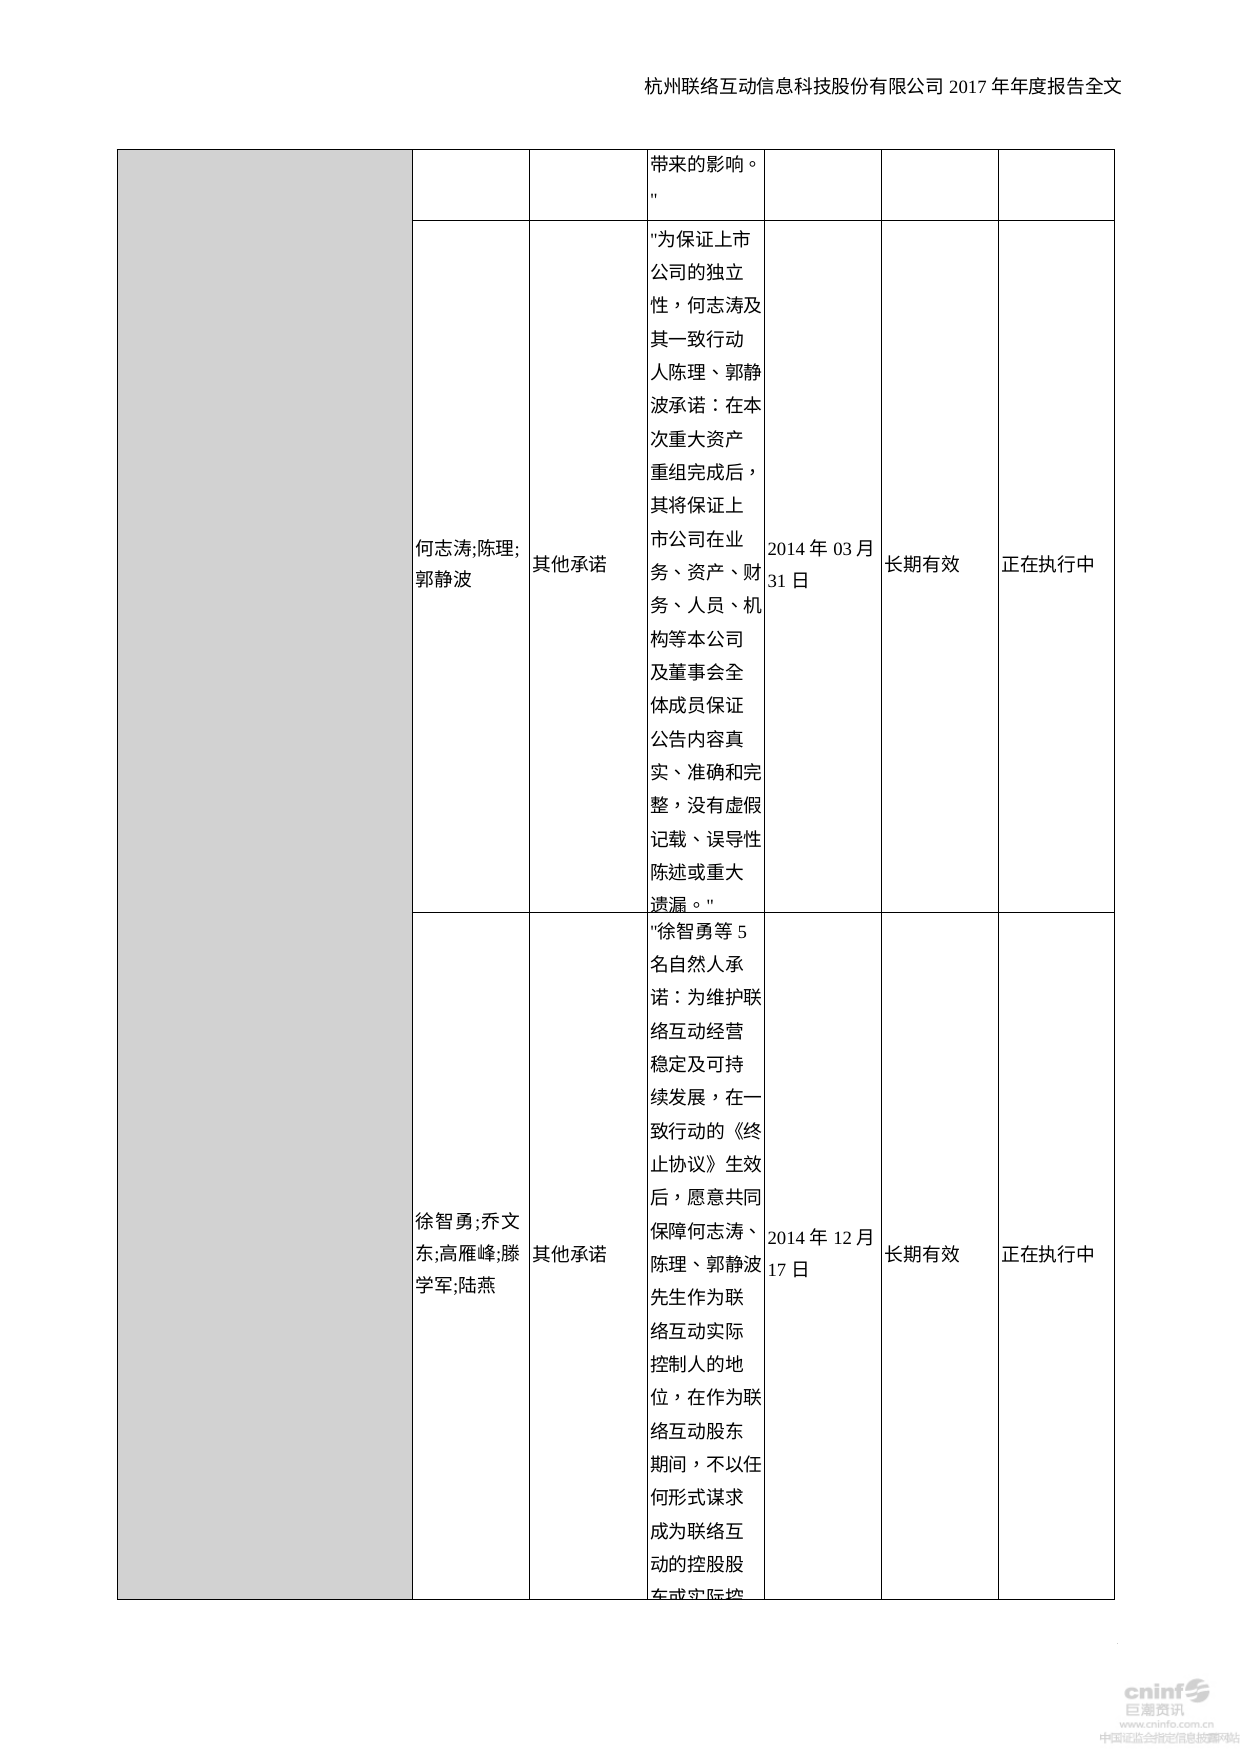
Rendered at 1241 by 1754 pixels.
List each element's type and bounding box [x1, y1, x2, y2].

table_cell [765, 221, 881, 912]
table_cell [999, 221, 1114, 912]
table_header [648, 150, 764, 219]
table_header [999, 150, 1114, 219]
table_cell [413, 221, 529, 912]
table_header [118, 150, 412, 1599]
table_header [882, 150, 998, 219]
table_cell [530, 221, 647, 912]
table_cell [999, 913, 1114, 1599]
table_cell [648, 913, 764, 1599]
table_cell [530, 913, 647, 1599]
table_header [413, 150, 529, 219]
picture [1099, 1673, 1241, 1754]
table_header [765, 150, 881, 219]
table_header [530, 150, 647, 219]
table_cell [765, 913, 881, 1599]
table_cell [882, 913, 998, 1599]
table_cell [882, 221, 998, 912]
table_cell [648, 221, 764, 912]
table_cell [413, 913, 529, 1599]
